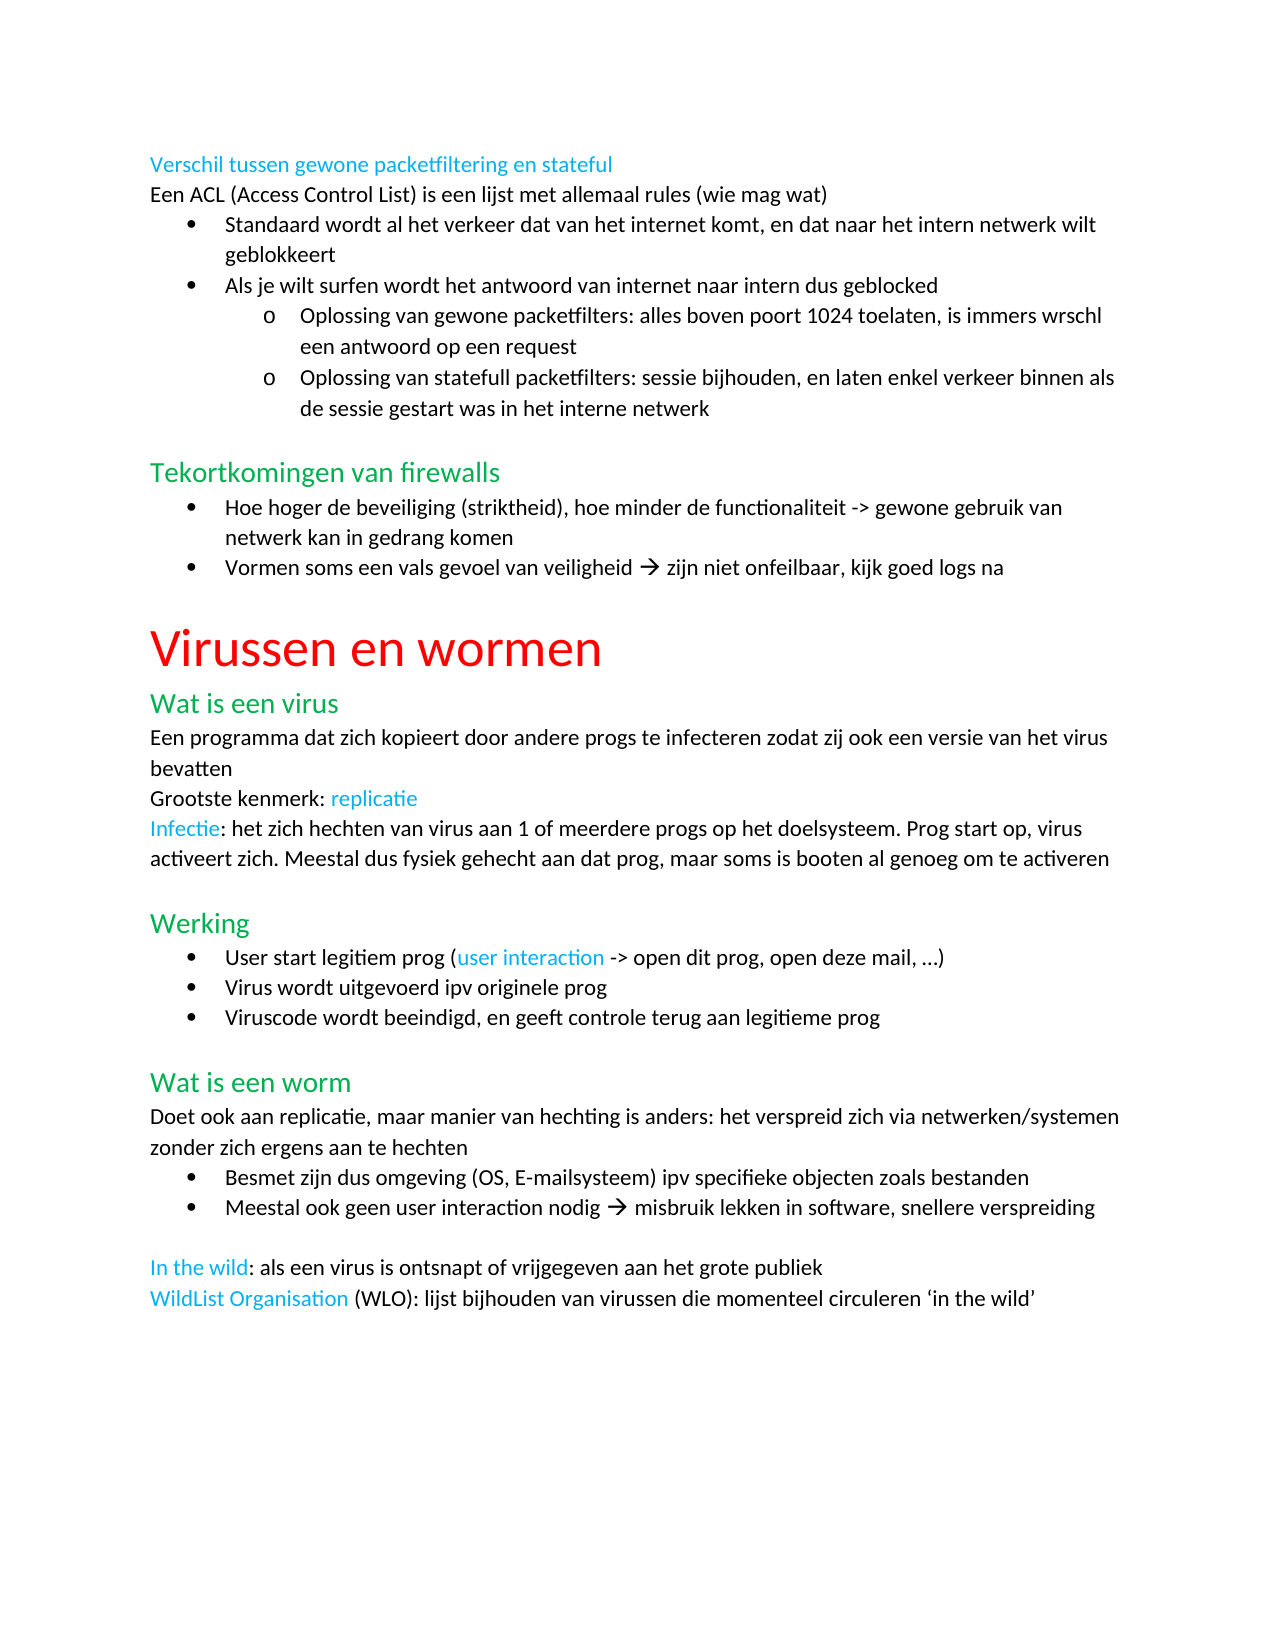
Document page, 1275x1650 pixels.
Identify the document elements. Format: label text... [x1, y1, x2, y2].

list Oplossing van statefull packetfilters: sessie bijhouden, en laten enkel verkeer binnen als de sessie gestart was in het interne netwerk [262, 363, 1125, 422]
list Oplossing van gewone packetfilters: alles boven poort 1024 toelaten, is immers wrschl een antwoord op een request [262, 301, 1125, 360]
text Werking [150, 905, 1125, 940]
list Hoe hoger de beveiliging (striktheid), hoe minder de functionaliteit -> gewone gebruik van netwerk kan in gedrang komen [187, 493, 1125, 551]
text Verschil tussen gewone packetfiltering en stateful [150, 150, 1125, 178]
text Tekortkomingen van firewalls [150, 454, 1125, 490]
list Als je wilt surfen wordt het antwoord van internet naar intern dus geblocked [187, 271, 1125, 299]
text Wat is een worm [150, 1064, 1125, 1099]
list Meestal ook geen user interaction nodig misbruik lekken in software, snellere verspreiding [187, 1193, 1125, 1221]
text Wat is een virus [150, 685, 1125, 721]
list Standaard wordt al het verkeer dat van het internet komt, en dat naar het intern netwerk wilt geblokkeert [187, 210, 1125, 269]
list Viruscode wordt beeindigd, en geeft controle terug aan legitieme prog [187, 1003, 1125, 1032]
text Een ACL (Access Control List) is een lijst met allemaal rules (wie mag wat) [150, 180, 1125, 208]
text Infectie: het zich hechten van virus aan 1 of meerdere progs op het doelsysteem. Prog start op, virus activeert zich. Meestal dus fysiek gehecht aan dat prog, maar soms is booten al genoeg om te activeren [150, 814, 1125, 872]
text In the wild: als een virus is ontsnapt of vrijgegeven aan het grote publiek [150, 1253, 1125, 1281]
text Doet ook aan replicatie, maar manier van hechting is anders: het verspreid zich via netwerken/systemen zonder zich ergens aan te hechten [150, 1102, 1125, 1161]
list Besmet zijn dus omgeving (OS, E-mailsysteem) ipv specifieke objecten zoals bestanden [187, 1163, 1125, 1191]
list User start legitiem prog (user interaction -> open dit prog, open deze mail, …) [187, 943, 1125, 971]
text Virussen en wormen [150, 614, 1125, 680]
list Virus wordt uitgevoerd ipv originele prog [187, 973, 1125, 1001]
text WildList Organisation (WLO): lijst bijhouden van virussen die momenteel circuleren ‘in the wild’ [150, 1284, 1125, 1312]
list Vormen soms een vals gevoel van veiligheid zijn niet onfeilbaar, kijk goed logs na [187, 553, 1125, 581]
text Een programma dat zich kopieert door andere progs te infecteren zodat zij ook een versie van het virus bevatten [150, 723, 1125, 782]
text Grootste kenmerk: replicatie [150, 784, 1125, 812]
